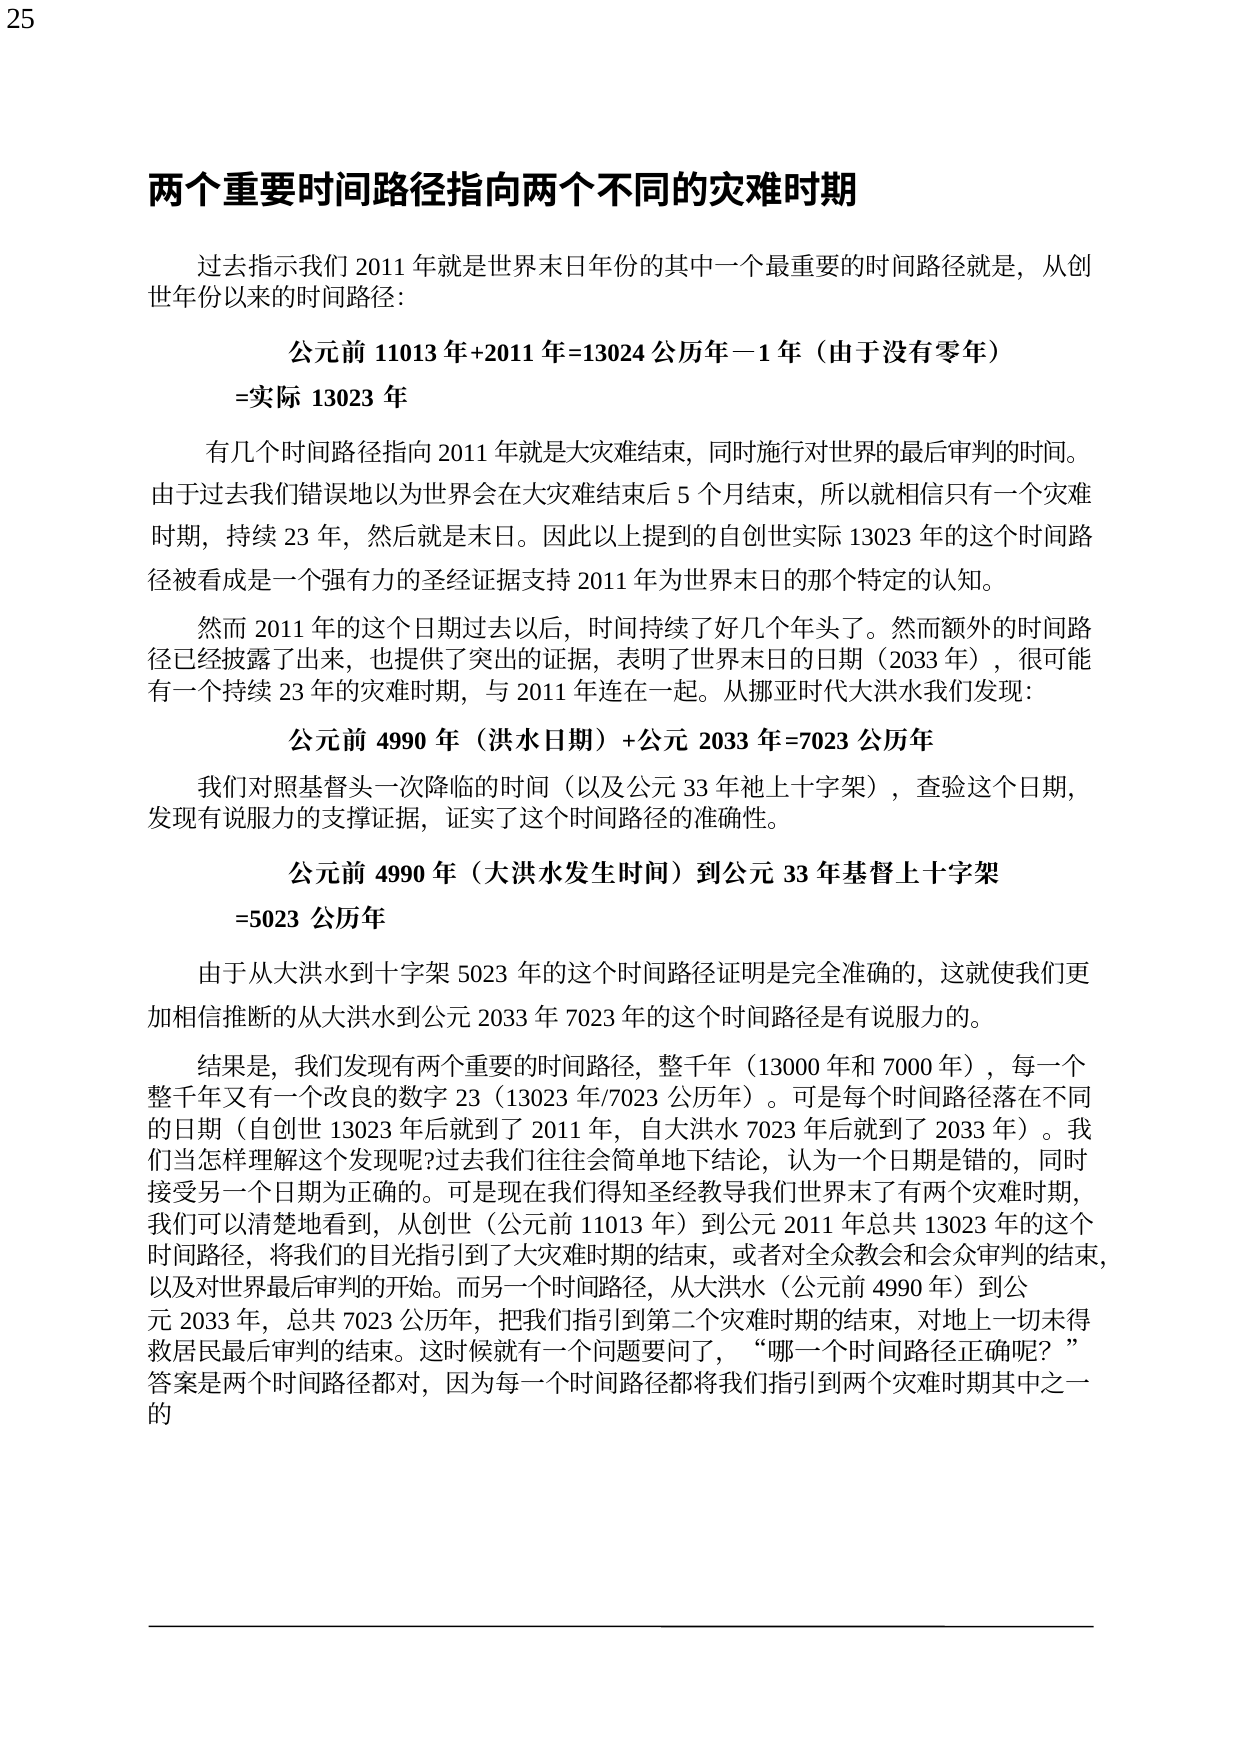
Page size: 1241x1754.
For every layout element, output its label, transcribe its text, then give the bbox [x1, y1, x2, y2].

text 由于从大洪水到十字架 5023 年的这个时间路径证明是完全准确的，这就使我们更 [197, 947, 1130, 991]
text 结果是，我们发现有两个重要的时间路径，整千年（13000 年和 7000 年），每一个整千年又有一个改良的数字 23（13023 年/7023 公历年）。可是每个时间路径落在不同的日期（自创世 13023 年后就到了 2011 年，自大洪水 7023 年后就到了 2033 年）。我们当怎样理解这个发现呢?过去我们往往会简单地下结论，认为一个日期是错的，同时接受另一个日期为正确的。可是现在我们得知圣经教导我们世界末了有两个灾难时期，我们可以清楚地看到，从创世（公元前 11013 年）到公元 2011 年总共 13023 年的这个时间路径，将我们的目光指引到了大灾难时期的结束，或者对全众教会和会众审判的结束，以及对世界最后审判的开始。而另一个时间路径，从大洪水（公元前 4990 年）到公 [147, 1050, 1106, 1303]
text 径被看成是一个强有力的圣经证据支持 2011 年为世界末日的那个特定的认知。 [147, 554, 1130, 598]
text 过去指示我们 2011 年就是世界末日年份的其中一个最重要的时间路径就是，从创世年份以来的时间路径： [147, 250, 1093, 313]
subtitle =实际 13023 年 [235, 371, 1130, 415]
text 加相信推断的从大洪水到公元 2033 年 7023 年的这个时间路径是有说服力的。 [147, 991, 1130, 1035]
subtitle 两个重要时间路径指向两个不同的灾难时期 [147, 154, 1130, 216]
text 元 2033 年，总共 7023 公历年，把我们指引到第二个灾难时期的结束，对地上一切未得救居民最后审判的结束。这时候就有一个问题要问了，“哪一个时间路径正确呢？”答案是两个时间路径都对，因为每一个时间路径都将我们指引到两个灾难时期其中之一的 [147, 1304, 1093, 1431]
text 时期，持续 23 年，然后就是末日。因此以上提到的自创世实际 13023 年的这个时间路 [135, 512, 1093, 554]
subtitle 公元前 4990 年（大洪水发生时间）到公元 33 年基督上十字架 [288, 847, 1130, 892]
subtitle =5023 公历年 [235, 892, 1130, 936]
text 然而 2011 年的这个日期过去以后，时间持续了好几个年头了。然而额外的时间路径已经披露了出来，也提供了突出的证据，表明了世界末日的日期（2033 年），很可能有一个持续 23 年的灾难时期，与 2011 年连在一起。从挪亚时代大洪水我们发现： [147, 612, 1093, 707]
text 有几个时间路径指向2011 年就是大灾难结束，同时施行对世界的最后审判的时间。 [135, 426, 1093, 470]
text 我们对照基督头一次降临的时间（以及公元 33 年祂上十字架），查验这个日期，发现有说服力的支撑证据，证实了这个时间路径的准确性。 [147, 771, 1093, 834]
text 由于过去我们错误地以为世界会在大灾难结束后 5 个月结束，所以就相信只有一个灾难 [135, 470, 1093, 512]
subtitle 公元前 4990 年（洪水日期）+公元 2033 年=7023 公历年 [288, 720, 1130, 756]
subtitle 公元前 11013 年+2011 年=13024 公历年—1 年（由于没有零年） [288, 326, 1130, 371]
